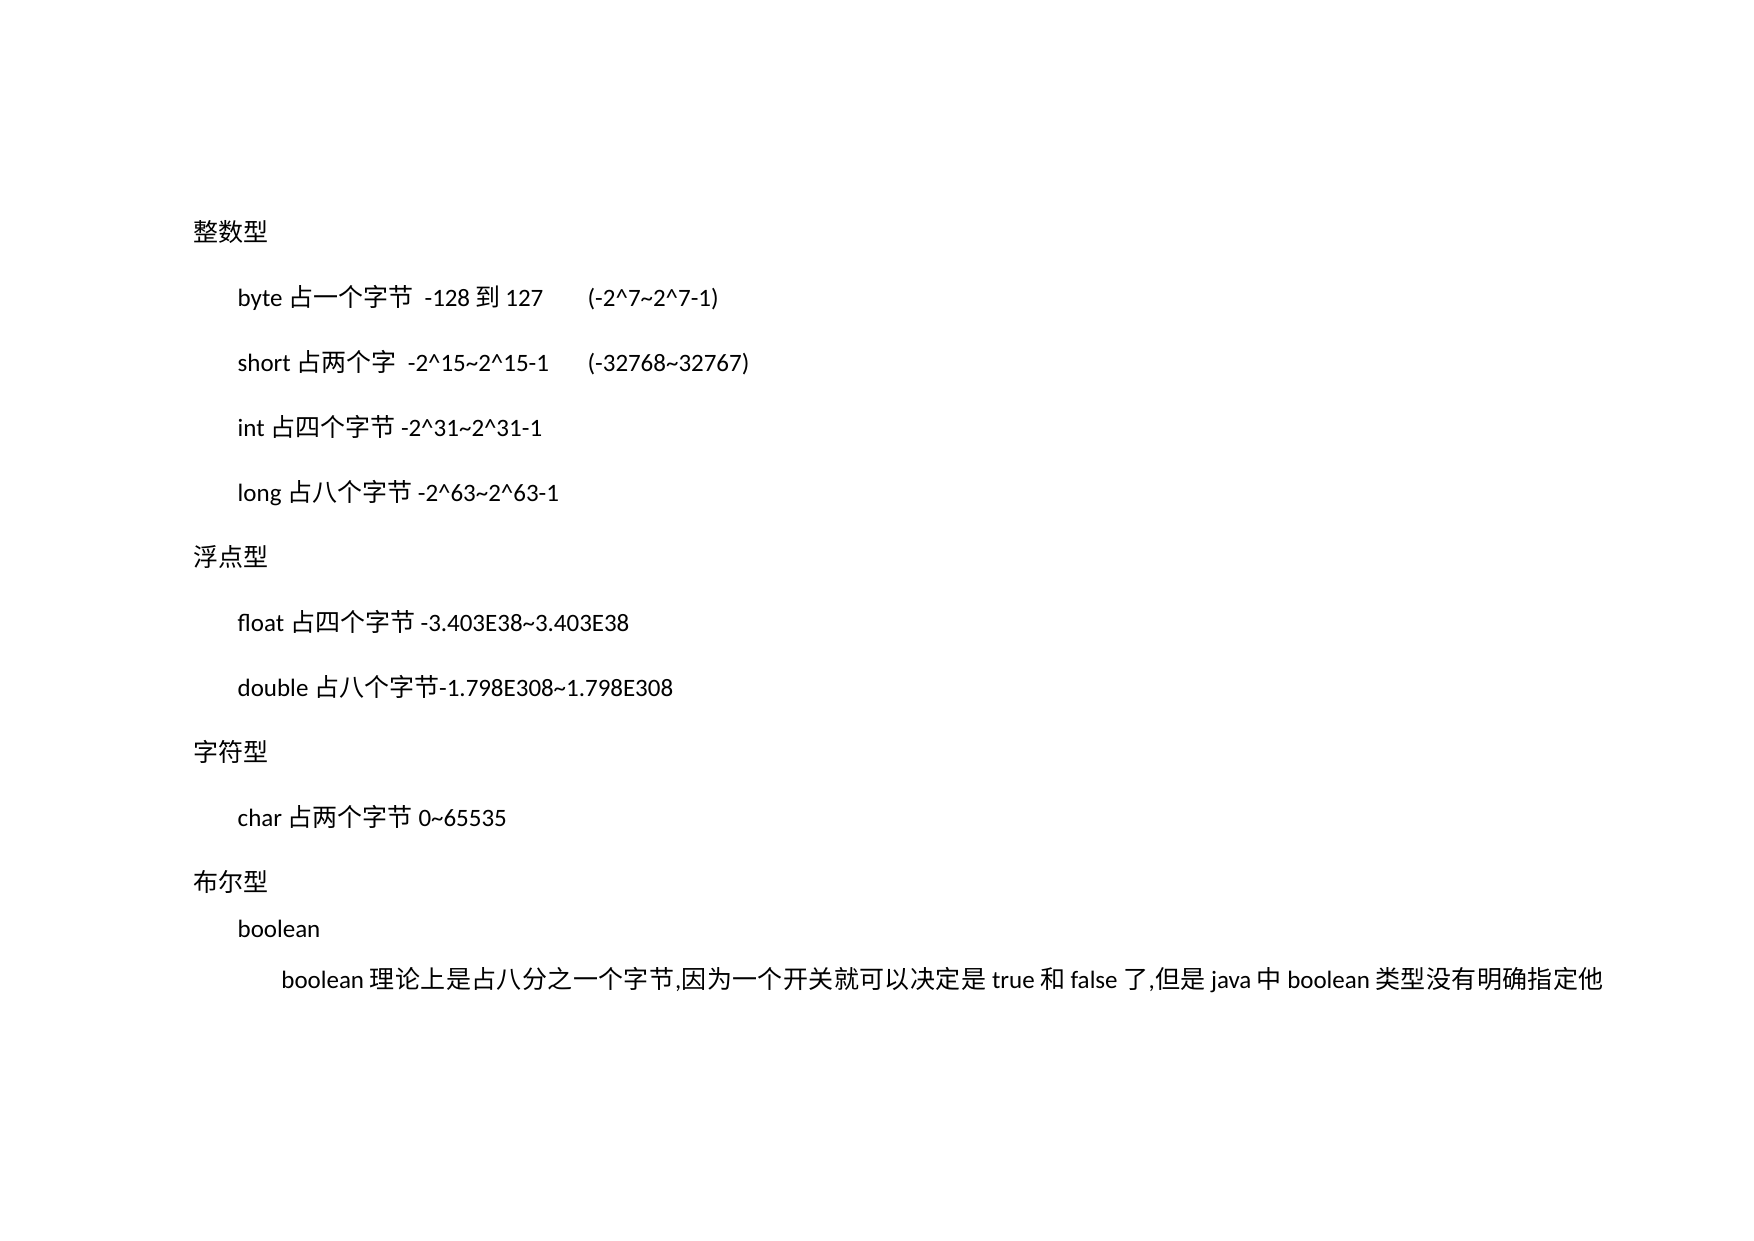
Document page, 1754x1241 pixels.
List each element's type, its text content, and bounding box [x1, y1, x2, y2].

text float 占四个字节 -3.403E38~3.403E38 [150, 588, 1604, 653]
text boolean [150, 913, 1604, 945]
text short 占两个字 -2^15~2^15-1 (-32768~32767) [150, 328, 1604, 393]
text 布尔型 [150, 848, 1604, 913]
text long 占八个字节 -2^63~2^63-1 [150, 458, 1604, 523]
text 浮点型 [150, 523, 1604, 588]
text byte 占一个字节 -128到127 (-2^7~2^7-1) [150, 263, 1604, 328]
text int 占四个字节 -2^31~2^31-1 [150, 393, 1604, 458]
text 字符型 [150, 718, 1604, 783]
text 整数型 [150, 198, 1604, 263]
text char 占两个字节 0~65535 [150, 783, 1604, 848]
text double 占八个字节-1.798E308~1.798E308 [150, 653, 1604, 718]
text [150, 945, 1604, 1010]
